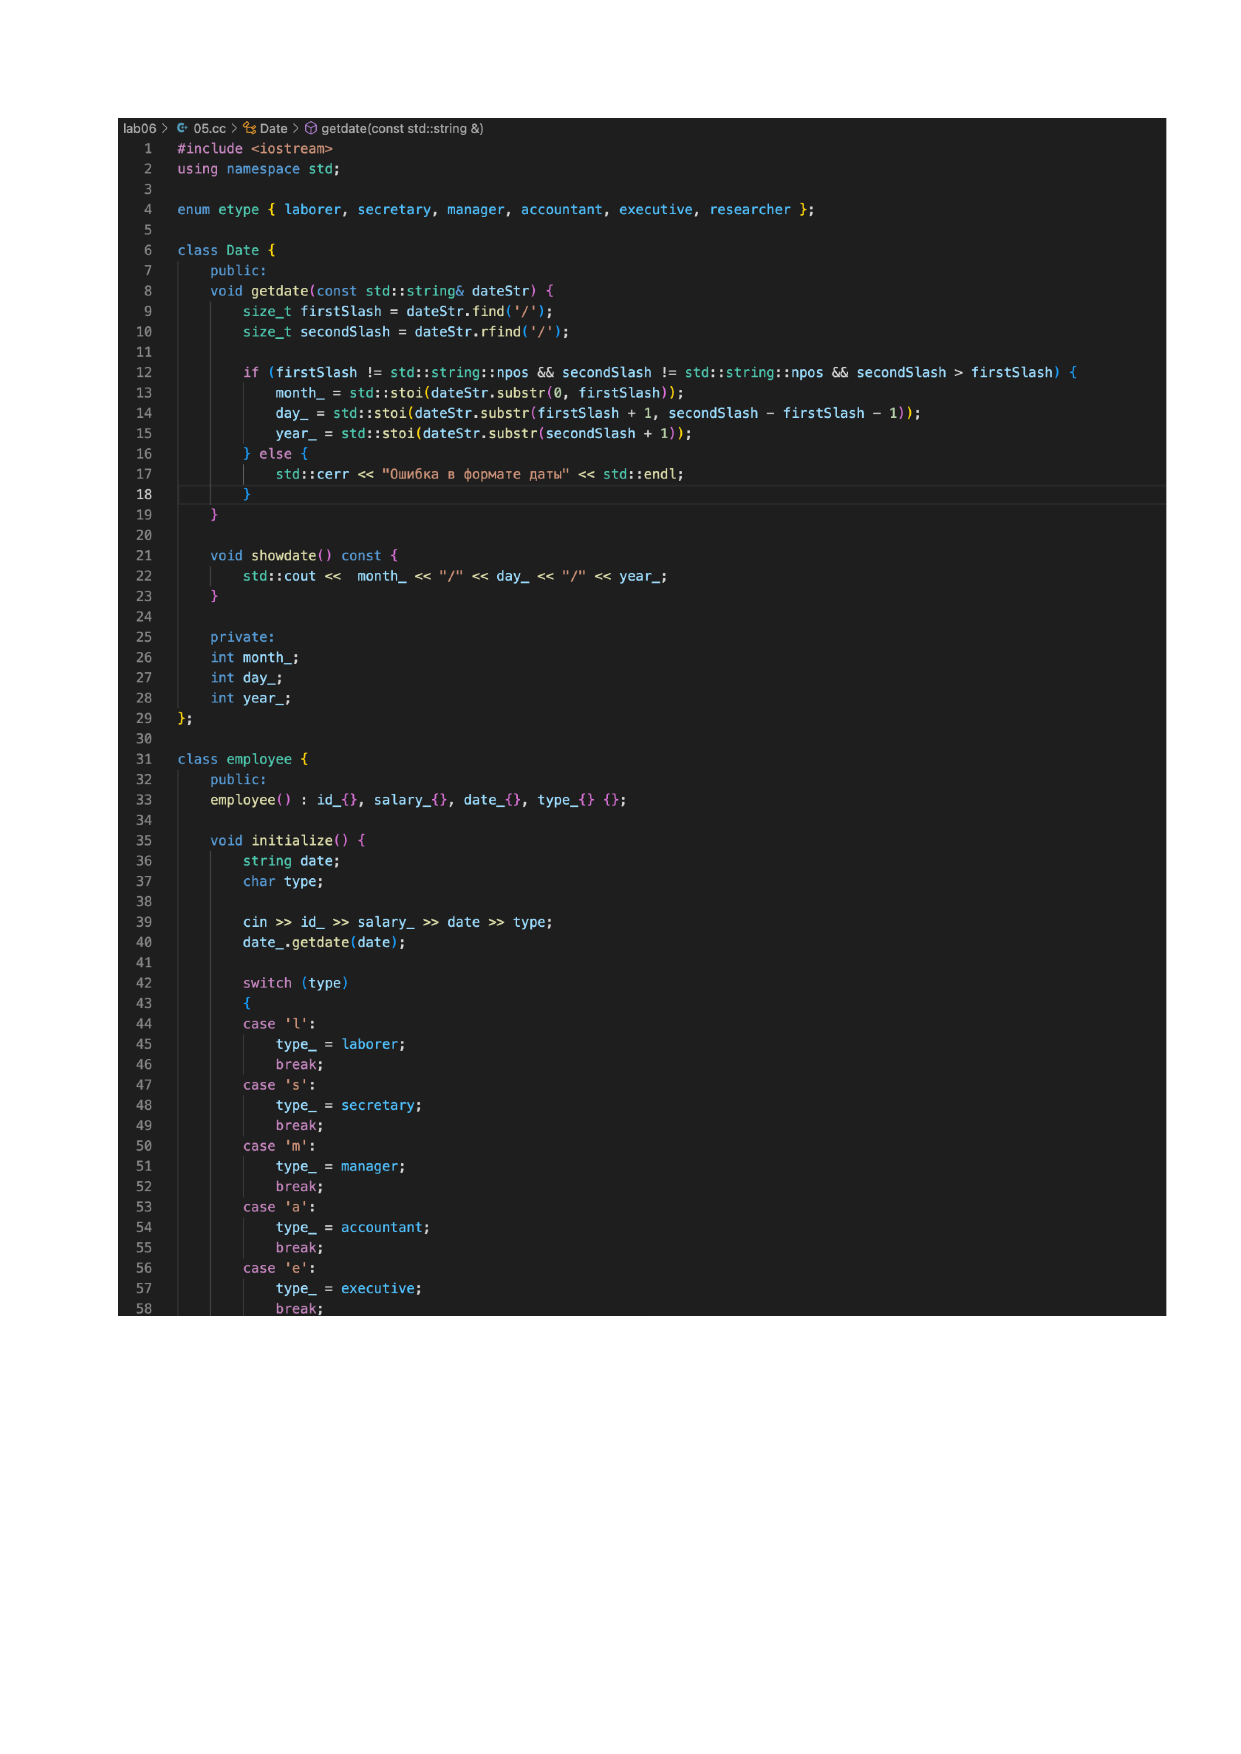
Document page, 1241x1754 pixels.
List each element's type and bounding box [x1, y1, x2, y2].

picture [118, 118, 1167, 1316]
